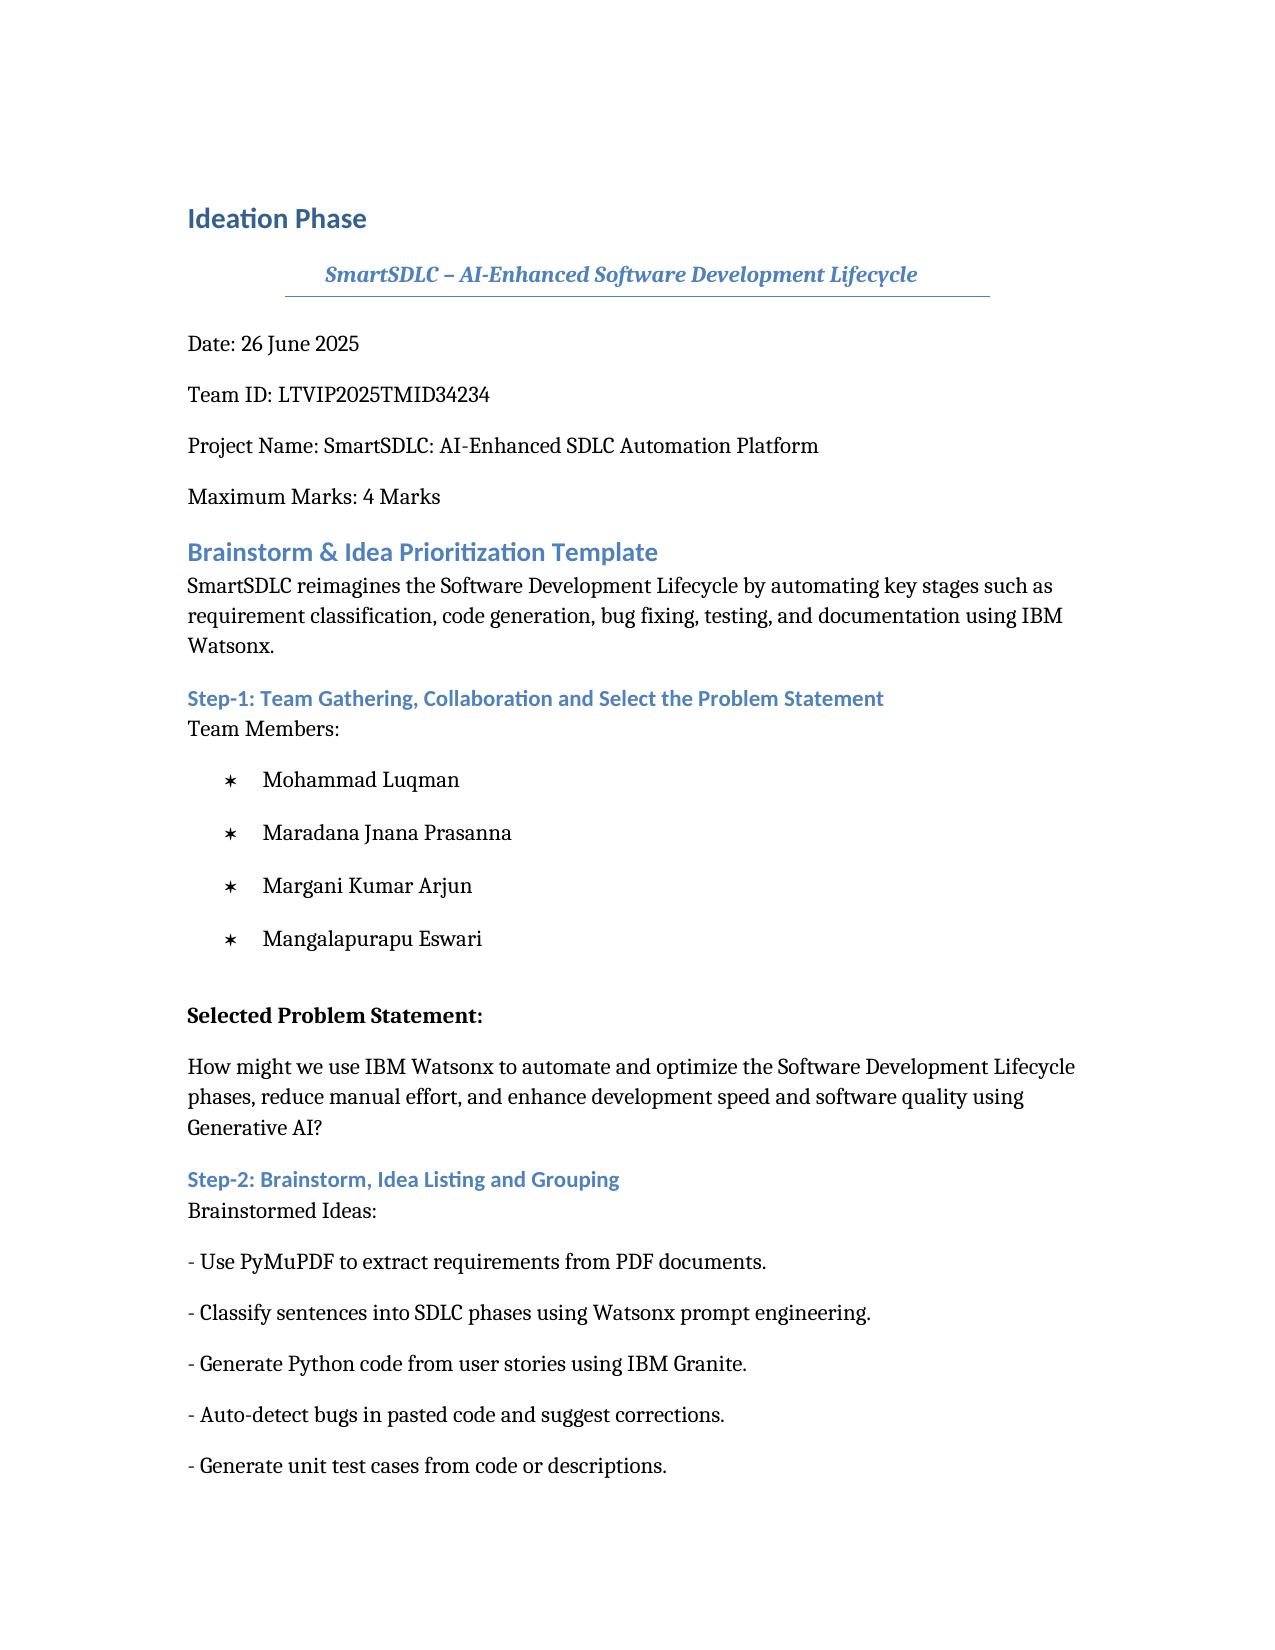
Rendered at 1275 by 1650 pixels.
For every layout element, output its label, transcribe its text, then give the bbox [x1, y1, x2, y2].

text - Generate unit test cases from code or descriptions. [187, 1453, 1087, 1479]
text - Classify sentences into SDLC phases using Watsonx prompt engineering. [187, 1299, 1087, 1326]
list Maradana Jnana Prasanna [225, 820, 1087, 846]
text SmartSDLC – AI-Enhanced Software Development Lifecycle [285, 262, 990, 296]
text - Auto-detect bugs in pasted code and suggest corrections. [187, 1402, 1087, 1428]
text - Use PyMuPDF to extract requirements from PDF documents. [187, 1248, 1087, 1275]
text Team Members: [187, 716, 1087, 743]
text Project Name: SmartSDLC: AI-Enhanced SDLC Automation Platform [187, 433, 1087, 459]
text Date: 26 June 2025 [187, 331, 1087, 357]
text SmartSDLC reimagines the Software Development Lifecycle by automating key stages such as requirement classification, code generation, bug fixing, testing, and documentation using IBM Watsonx. [187, 573, 1087, 659]
text - Generate Python code from user stories using IBM Granite. [187, 1351, 1087, 1377]
text Brainstormed Ideas: [187, 1197, 1087, 1224]
text How might we use IBM Watsonx to automate and optimize the Software Development Lifecycle phases, reduce manual effort, and enhance development speed and software quality using Generative AI? [187, 1054, 1087, 1141]
text Selected Problem Statement: [187, 1003, 1087, 1029]
subtitle Brainstorm & Idea Prioritization Template [187, 535, 1087, 568]
list Mohammad Luqman [225, 767, 1087, 794]
text Team ID: LTVIP2025TMID34234 [187, 382, 1087, 408]
subtitle Step-1: Team Gathering, Collaboration and Select the Problem Statement [187, 684, 1087, 712]
subtitle Step-2: Brainstorm, Idea Listing and Grouping [187, 1165, 1087, 1193]
text Maximum Marks: 4 Marks [187, 484, 1087, 510]
list Margani Kumar Arjun [225, 873, 1087, 899]
list Mangalapurapu Eswari [225, 925, 1087, 952]
subtitle Ideation Phase [187, 200, 1087, 236]
